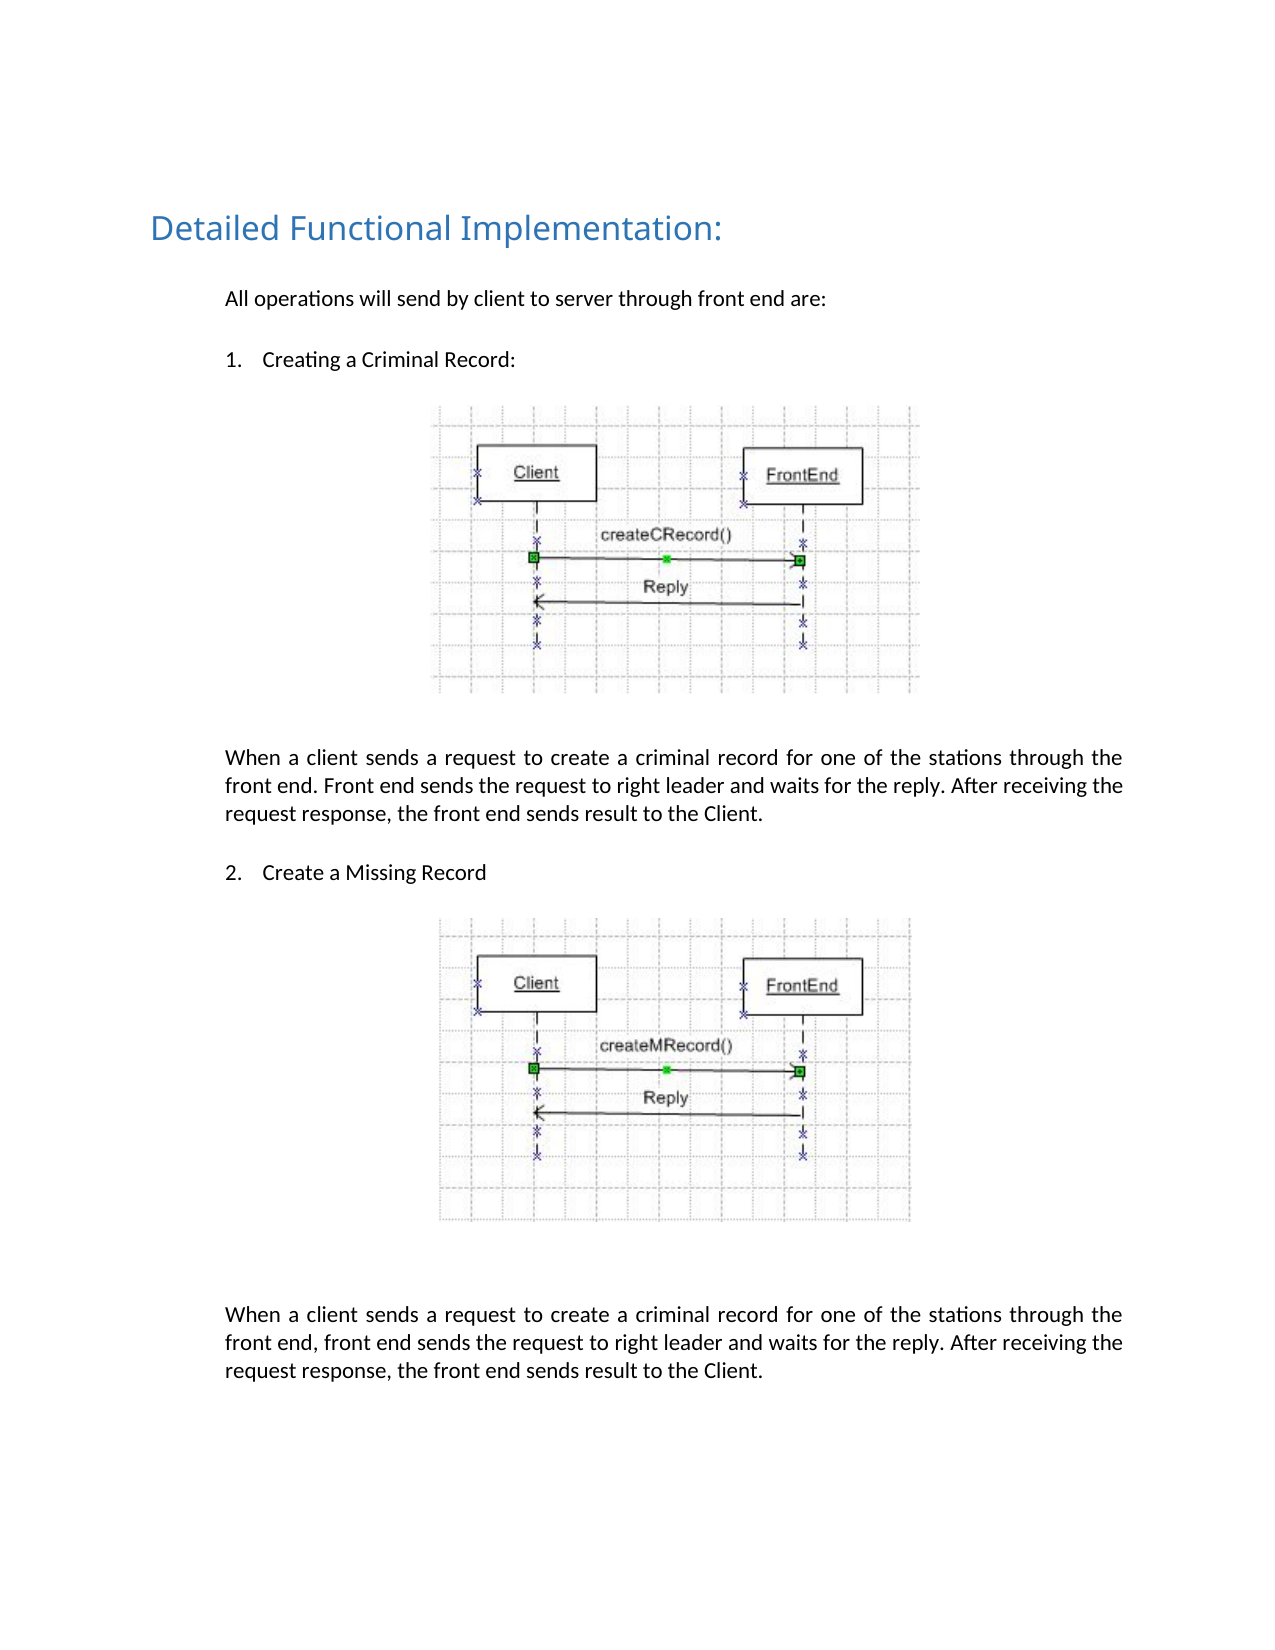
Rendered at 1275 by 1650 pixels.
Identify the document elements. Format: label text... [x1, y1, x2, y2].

text When a client sends a request to create a criminal record for one of the stations through the front end. Front end sends the request to right leader and waits for the reply. After receiving the request response, the front end sends result to the Client. [225, 743, 1125, 827]
picture [430, 405, 920, 695]
list Creating a Criminal Record: [225, 345, 1125, 373]
picture [438, 918, 912, 1222]
list Create a Missing Record [225, 858, 1125, 886]
list All operations will send by client to server through front end are: [225, 284, 1125, 312]
subtitle Detailed Functional Implementation: [150, 205, 1125, 251]
text When a client sends a request to create a criminal record for one of the stations through the front end, front end sends the request to right leader and waits for the reply. After receiving the request response, the front end sends result to the Client. [225, 1300, 1125, 1384]
